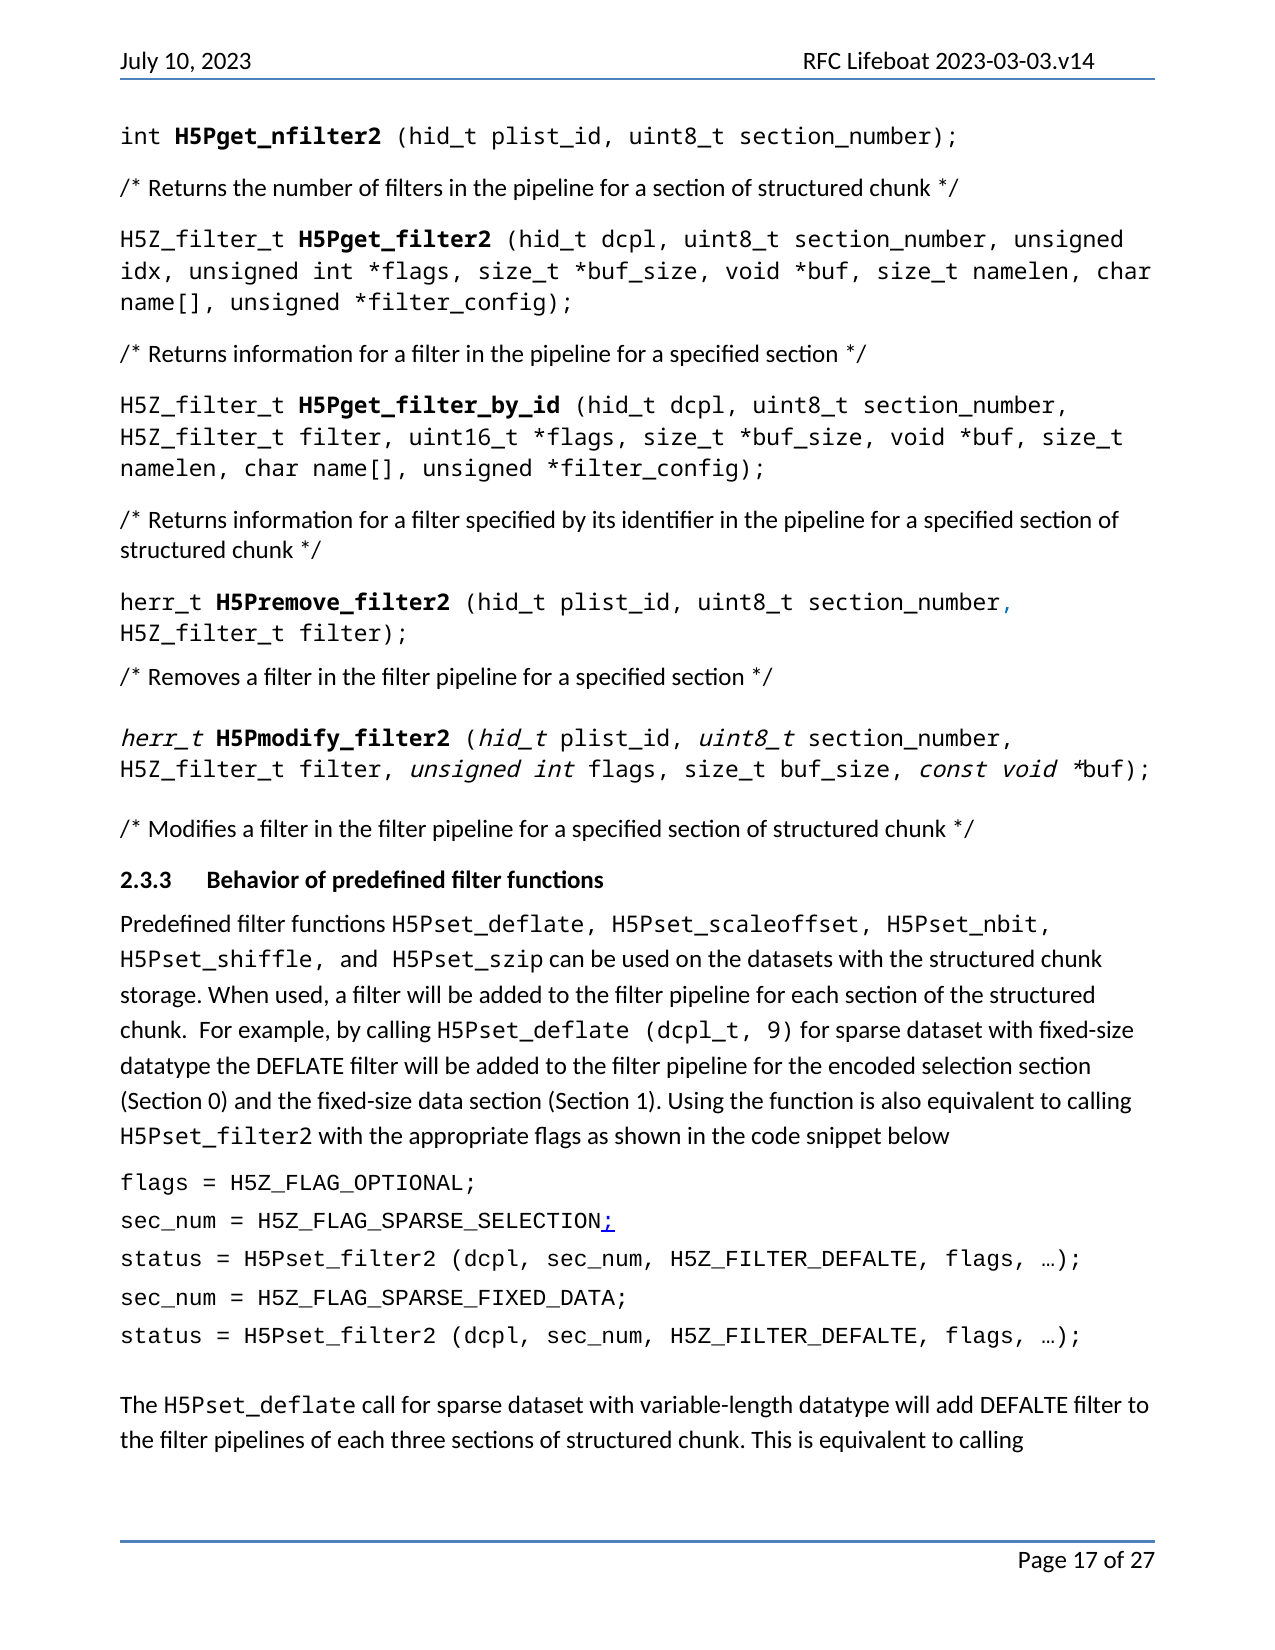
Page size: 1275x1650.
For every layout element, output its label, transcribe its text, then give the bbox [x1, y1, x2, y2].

text status = H5Pset_filter2 (dcpl, sec_num, H5Z_FILTER_DEFALTE, flags, …); [120, 1248, 1155, 1274]
subtitle Behavior of predefined filter functions [120, 864, 1155, 895]
subtitle /* Returns information for a filter specified by its identifier in the pipeline for a specified section of structured chunk */ [120, 504, 1155, 565]
subtitle H5Z_filter_t H5Pget_filter_by_id (hid_t dcpl, uint8_t section_number, H5Z_filter_t filter, uint16_t *flags, size_t *buf_size, void *buf, size_t namelen, char name[], unsigned *filter_config); [120, 389, 1155, 483]
subtitle H5Z_filter_t H5Pget_filter2 (hid_t dcpl, uint8_t section_number, unsigned idx, unsigned int *flags, size_t *buf_size, void *buf, size_t namelen, char name[], unsigned *filter_config); [120, 223, 1155, 317]
text herr_t H5Pmodify_filter2 (hid_t plist_id, uint8_t section_number, H5Z_filter_t filter, unsigned int flags, size_t buf_size, const void *buf); [120, 722, 1155, 784]
subtitle herr_t H5Premove_filter2 (hid_t plist_id, uint8_t section_number, H5Z_filter_t filter); [120, 586, 1155, 648]
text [120, 1389, 1155, 1455]
text /* Modifies a filter in the filter pipeline for a specified section of structured chunk */ [120, 813, 1155, 844]
subtitle /* Returns the number of filters in the pipeline for a section of structured chunk */ [120, 172, 1155, 203]
subtitle /* Returns information for a filter in the pipeline for a specified section */ [120, 338, 1155, 368]
text sec_num = H5Z_FLAG_SPARSE_FIXED_DATA; [120, 1286, 1155, 1312]
text sec_num = H5Z_FLAG_SPARSE_SELECTION; [120, 1209, 1155, 1235]
text /* Removes a filter in the filter pipeline for a specified section */ [120, 661, 1155, 691]
text status = H5Pset_filter2 (dcpl, sec_num, H5Z_FILTER_DEFALTE, flags, …); [120, 1324, 1155, 1351]
text Predefined filter functions H5Pset_deflate, H5Pset_scaleoffset, H5Pset_nbit, H5Pset_shiffle, and H5Pset_szip can be used on the datasets with the structured chunk storage. When used, a filter will be added to the filter pipeline for each section of the structured chunk. For example, by calling H5Pset_deflate (dcpl_t, 9) for sparse dataset with fixed-size datatype the DEFLATE filter will be added to the filter pipeline for the encoded selection section (Section 0) and the fixed-size data section (Section 1). Using the function is also equivalent to calling H5Pset_filter2 with the appropriate flags as shown in the code snippet below [120, 907, 1155, 1152]
text flags = H5Z_FLAG_OPTIONAL; [120, 1171, 1155, 1197]
subtitle int H5Pget_nfilter2 (hid_t plist_id, uint8_t section_number); [120, 120, 1155, 151]
